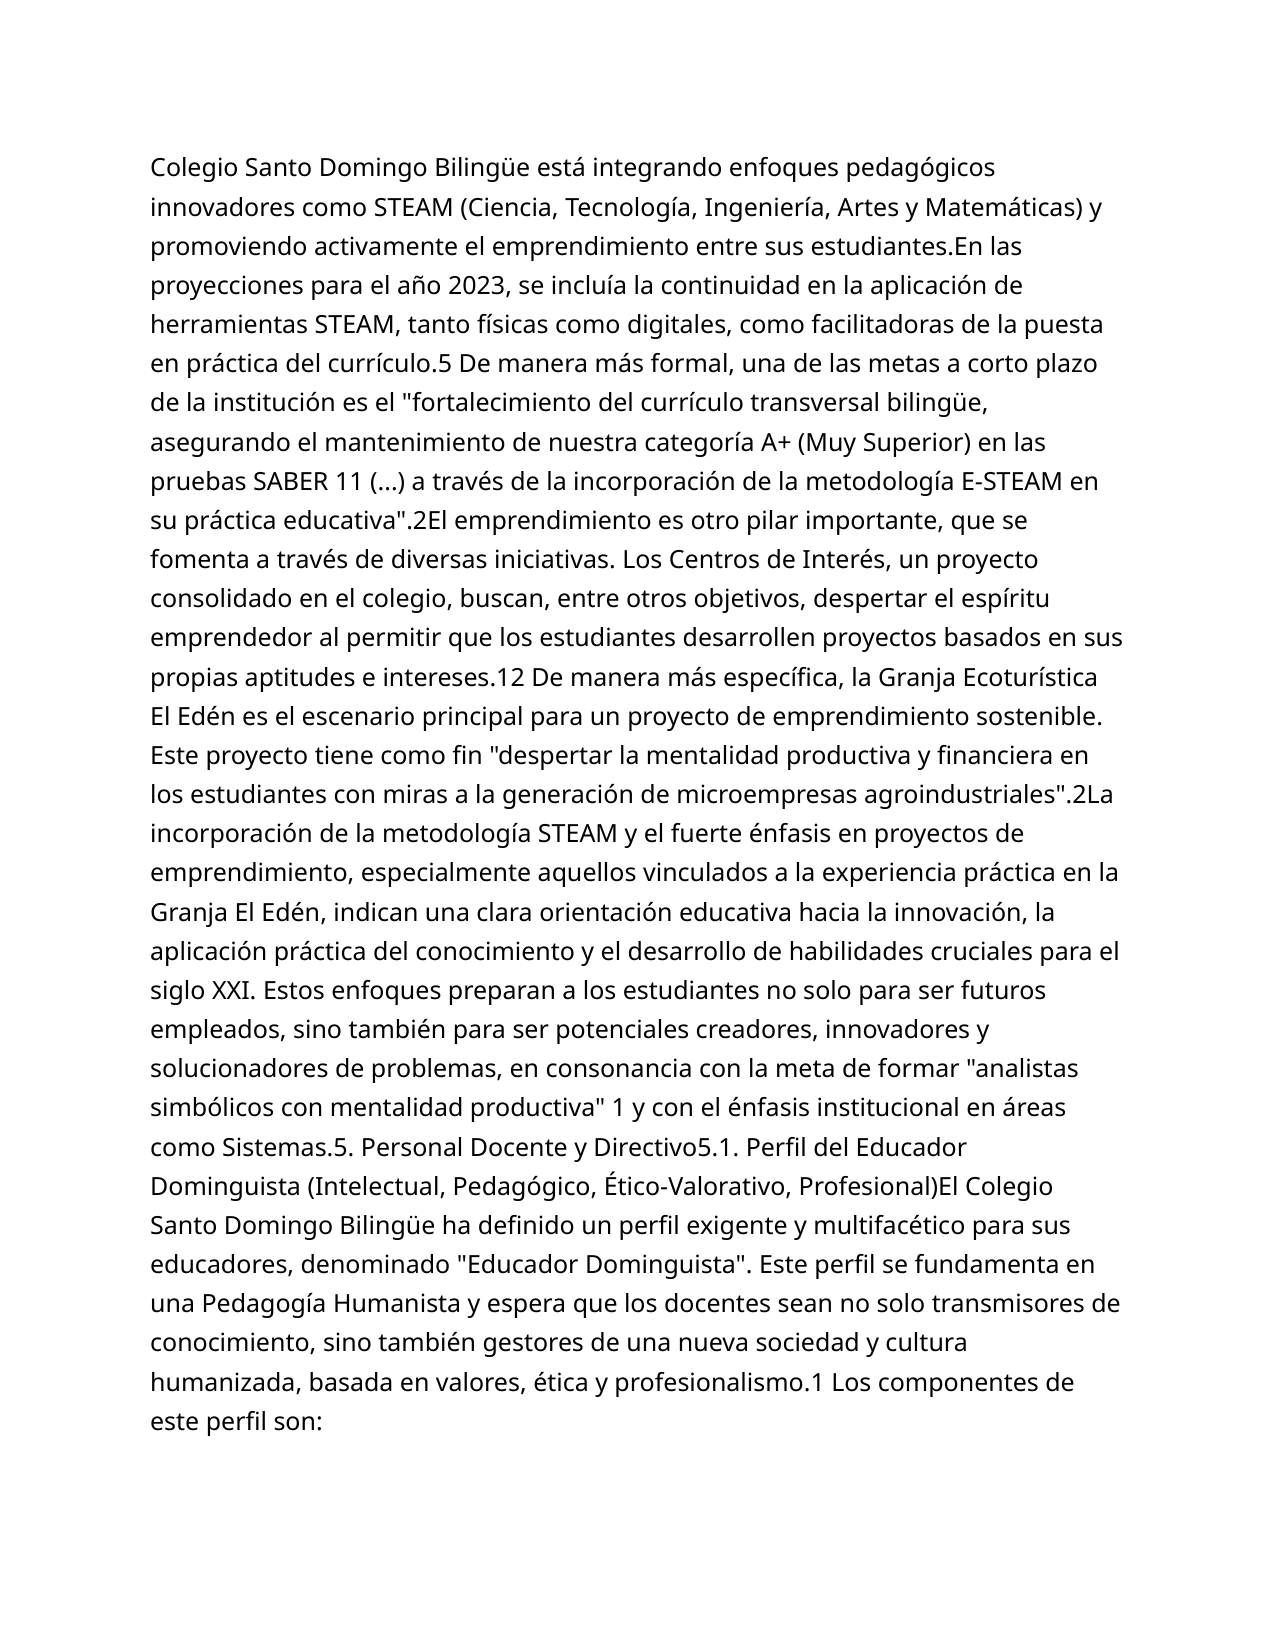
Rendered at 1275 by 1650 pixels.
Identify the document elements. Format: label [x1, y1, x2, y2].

text [150, 150, 1125, 1437]
